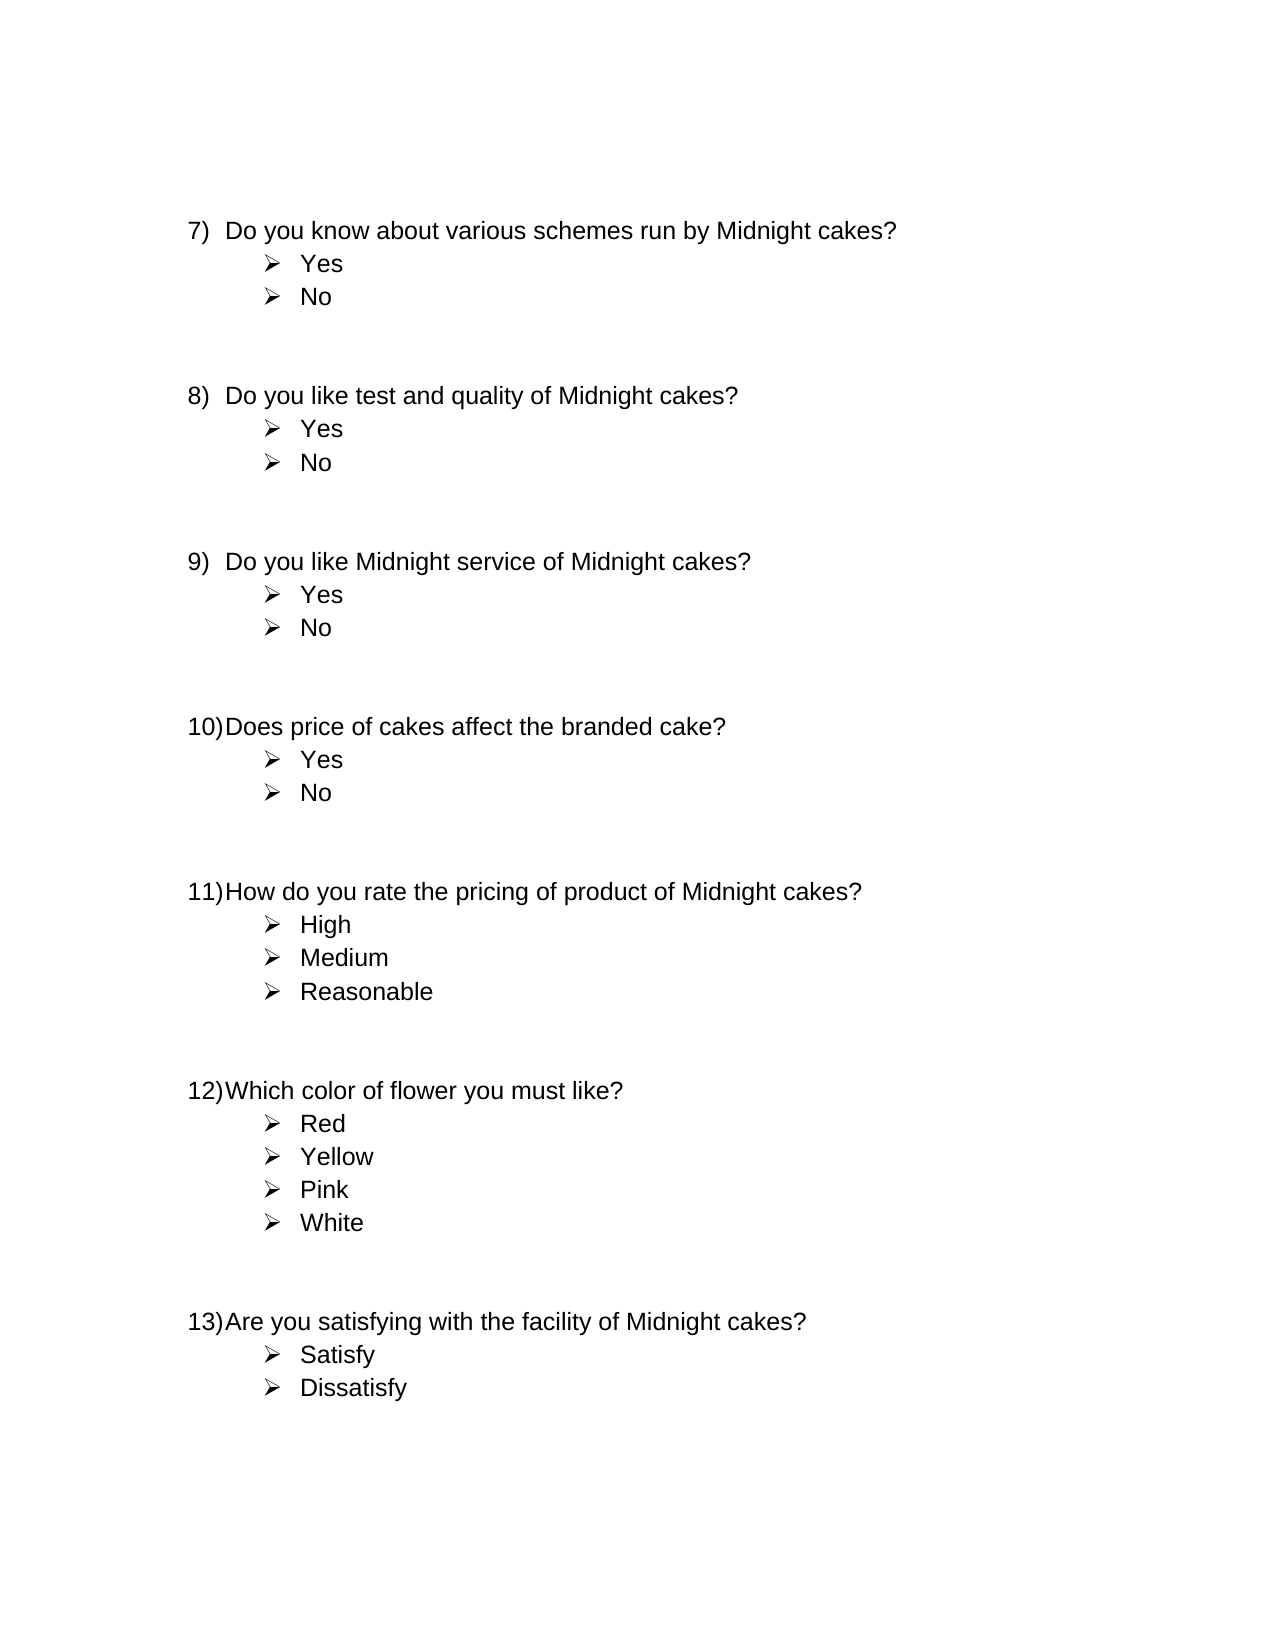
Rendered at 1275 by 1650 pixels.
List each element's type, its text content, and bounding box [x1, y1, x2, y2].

list High [262, 910, 1125, 939]
list Yes [262, 414, 1125, 443]
list White [262, 1208, 1125, 1237]
list No [262, 778, 1125, 807]
list Yellow [262, 1142, 1125, 1171]
list Dissatisfy [262, 1373, 1125, 1402]
list No [262, 447, 1125, 476]
list Pink [262, 1175, 1125, 1204]
list No [262, 282, 1125, 311]
list How do you rate the pricing of product of Midnight cakes? [187, 877, 1125, 906]
list Yes [262, 580, 1125, 608]
list Reasonable [262, 977, 1125, 1005]
list Yes [262, 745, 1125, 774]
list Which color of flower you must like? [187, 1076, 1125, 1104]
list Medium [262, 943, 1125, 972]
list Does price of cakes affect the branded cake? [187, 712, 1125, 741]
list Are you satisfying with the facility of Midnight cakes? [187, 1307, 1125, 1336]
list No [262, 613, 1125, 642]
list Do you know about various schemes run by Midnight cakes? [187, 216, 1125, 245]
list Satisfy [262, 1340, 1125, 1369]
list Yes [262, 249, 1125, 278]
list Red [262, 1109, 1125, 1138]
list Do you like Midnight service of Midnight cakes? [187, 547, 1125, 575]
list Do you like test and quality of Midnight cakes? [187, 381, 1125, 410]
